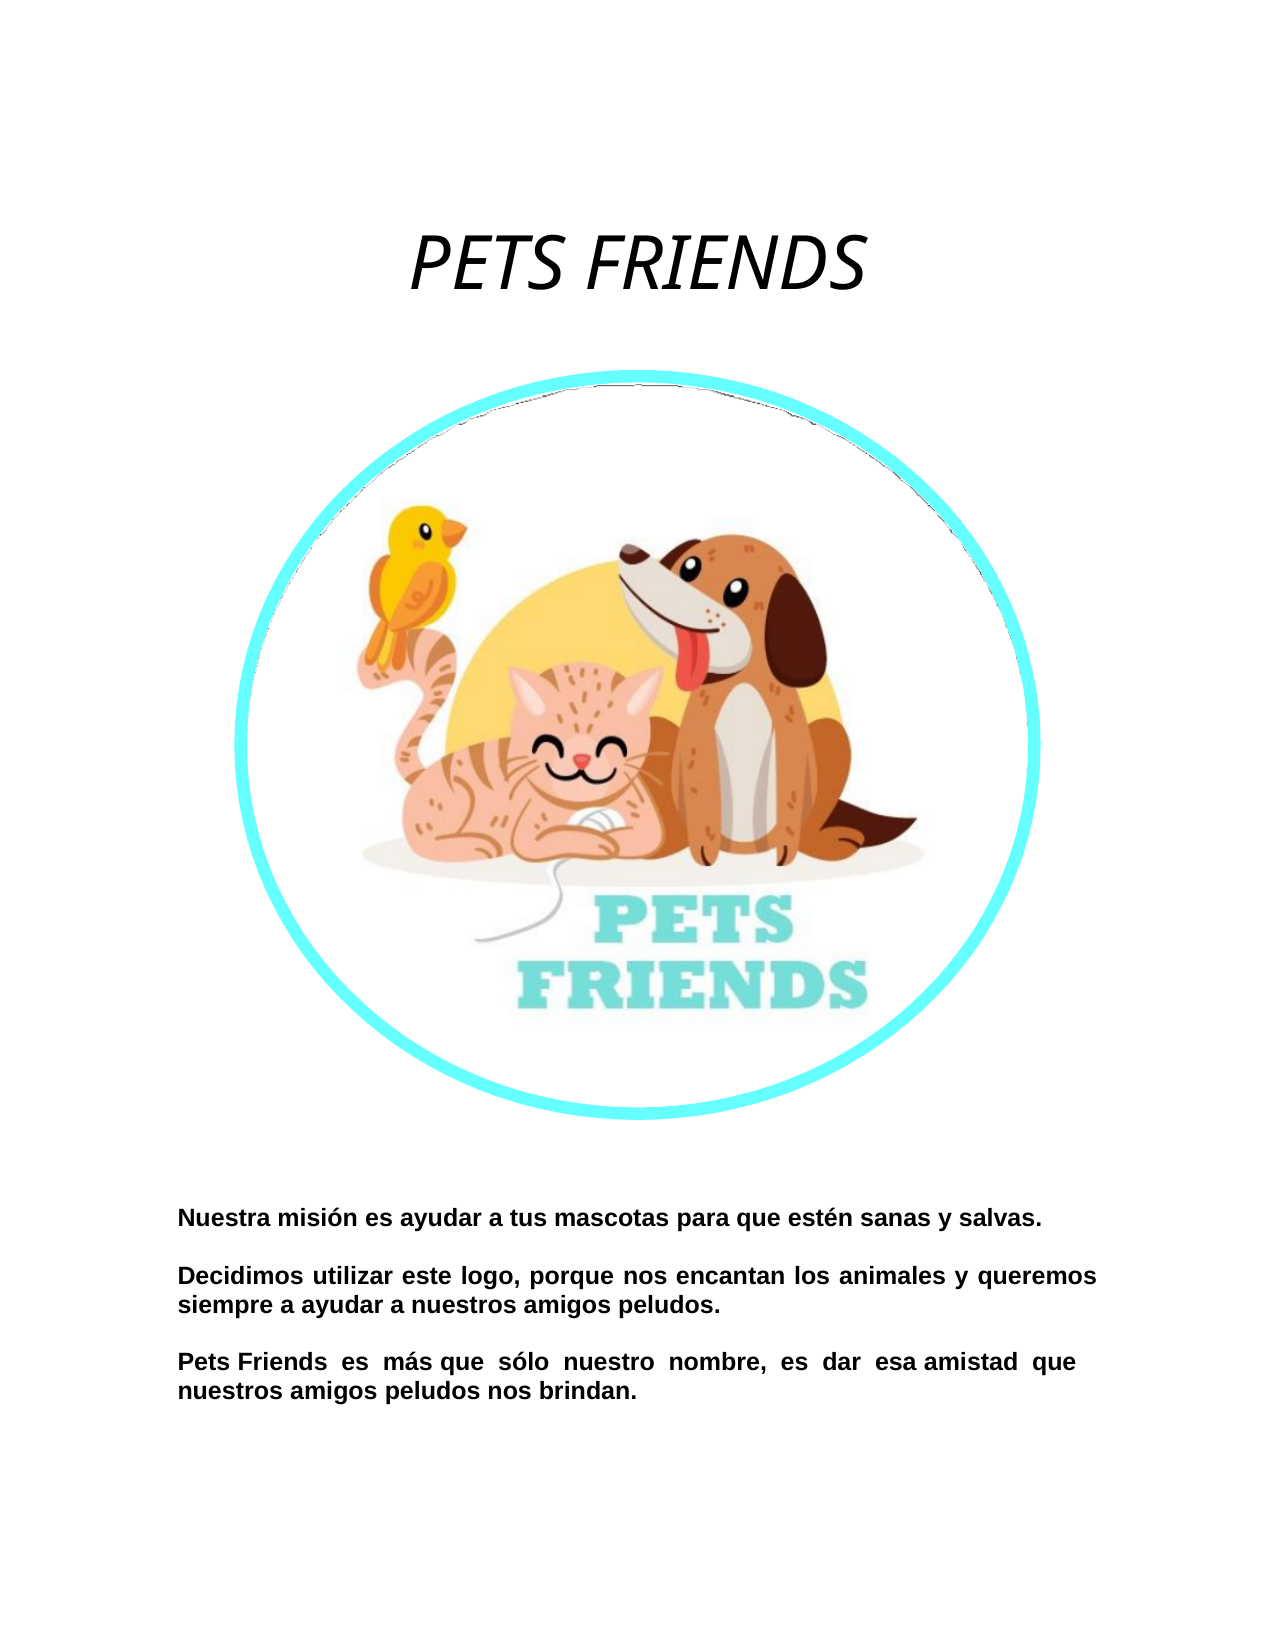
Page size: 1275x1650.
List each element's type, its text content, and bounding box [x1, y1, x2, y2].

picture [246, 382, 531, 450]
text PETS FRIENDS [364, 209, 911, 312]
text Nuestra misión es ayudar a tus mascotas para que estén sanas y salvas. [177, 450, 1250, 1232]
text Decidimos utilizar este logo, porque nos encantan los animales y queremos siempre a ayudar a nuestros amigos peludos. [177, 1261, 1098, 1318]
picture [744, 382, 1029, 450]
picture [412, 383, 863, 450]
text Pets Friends es más que sólo nuestro nombre, es dar esa amistad que nuestros amigos peludos nos brindan. [177, 1347, 1088, 1404]
